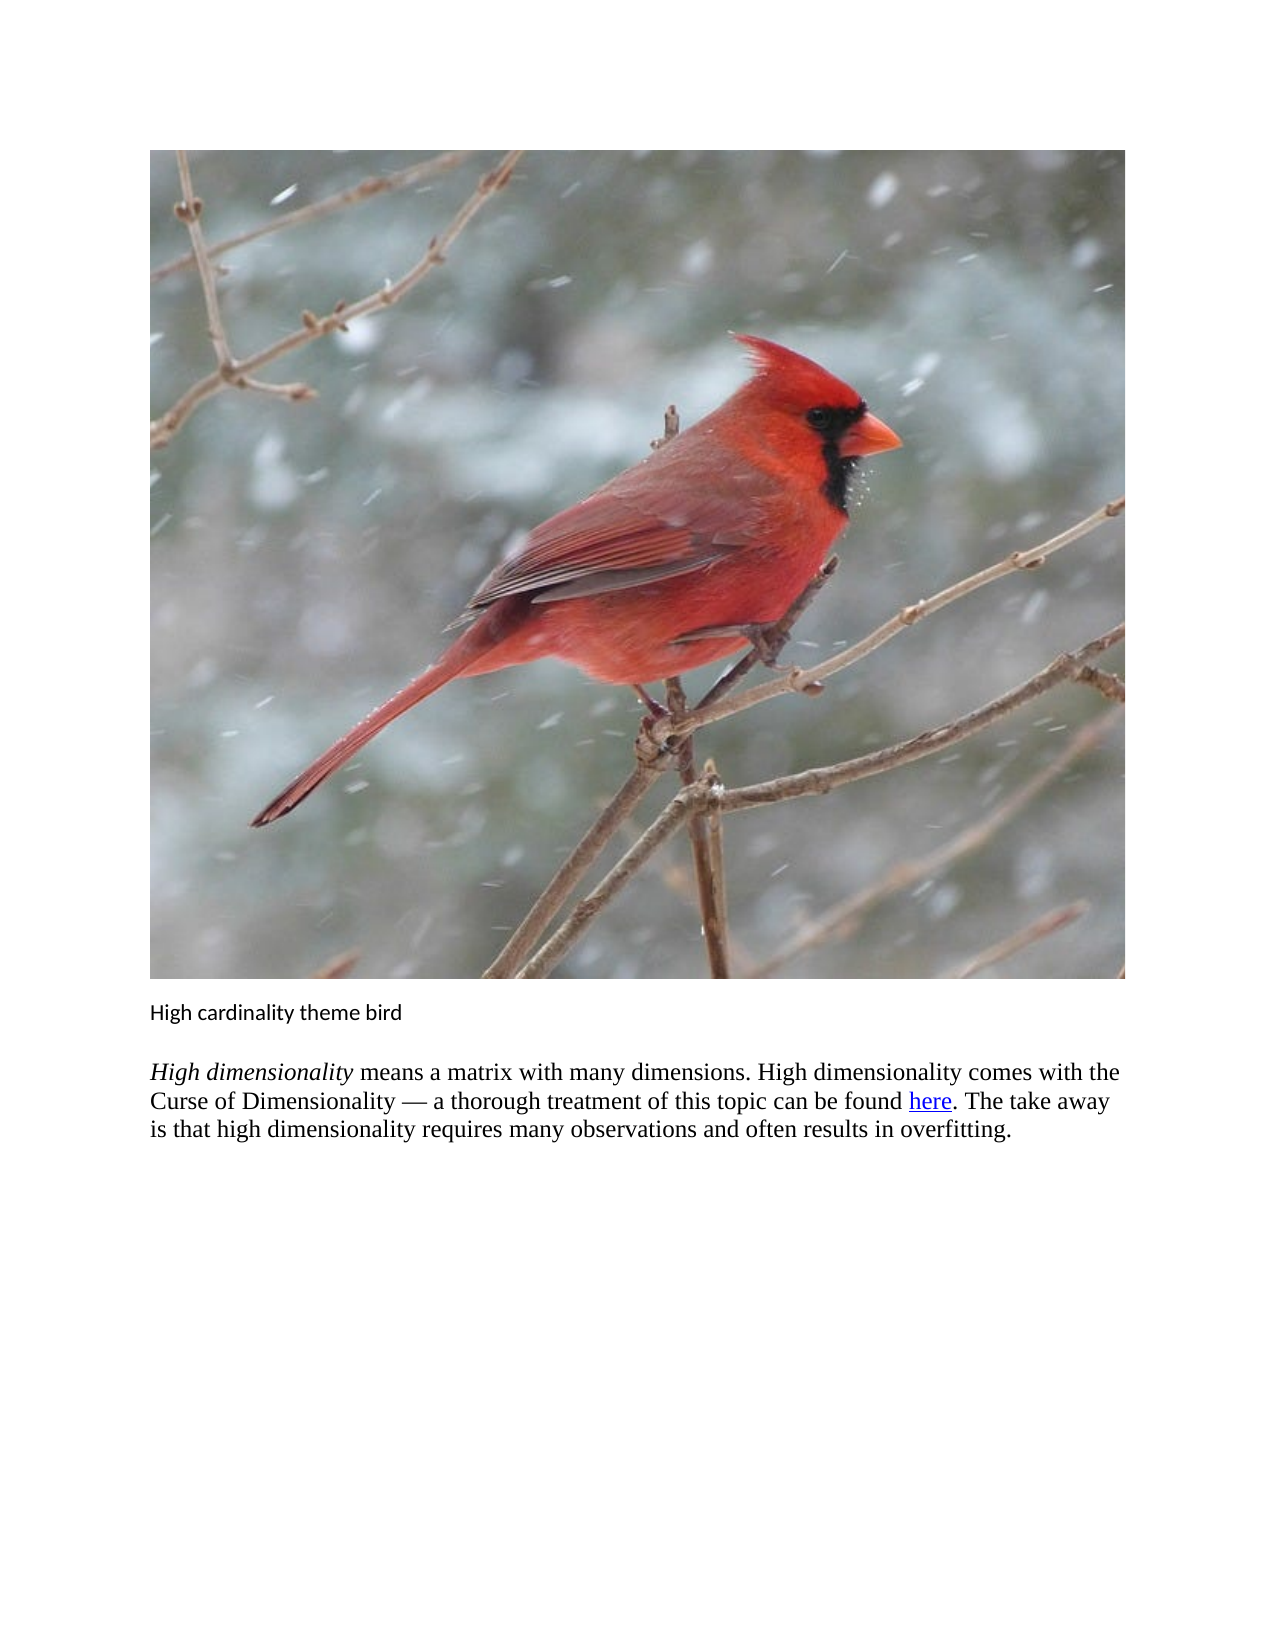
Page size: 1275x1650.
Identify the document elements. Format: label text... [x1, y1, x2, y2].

text High cardinality theme bird [150, 998, 1125, 1026]
picture [150, 150, 1125, 979]
text High dimensionality means a matrix with many dimensions. High dimensionality comes with the Curse of Dimensionality — a thorough treatment of this topic can be found here. The take away is that high dimensionality requires many observations and often results in overfitting. [150, 1057, 1125, 1143]
